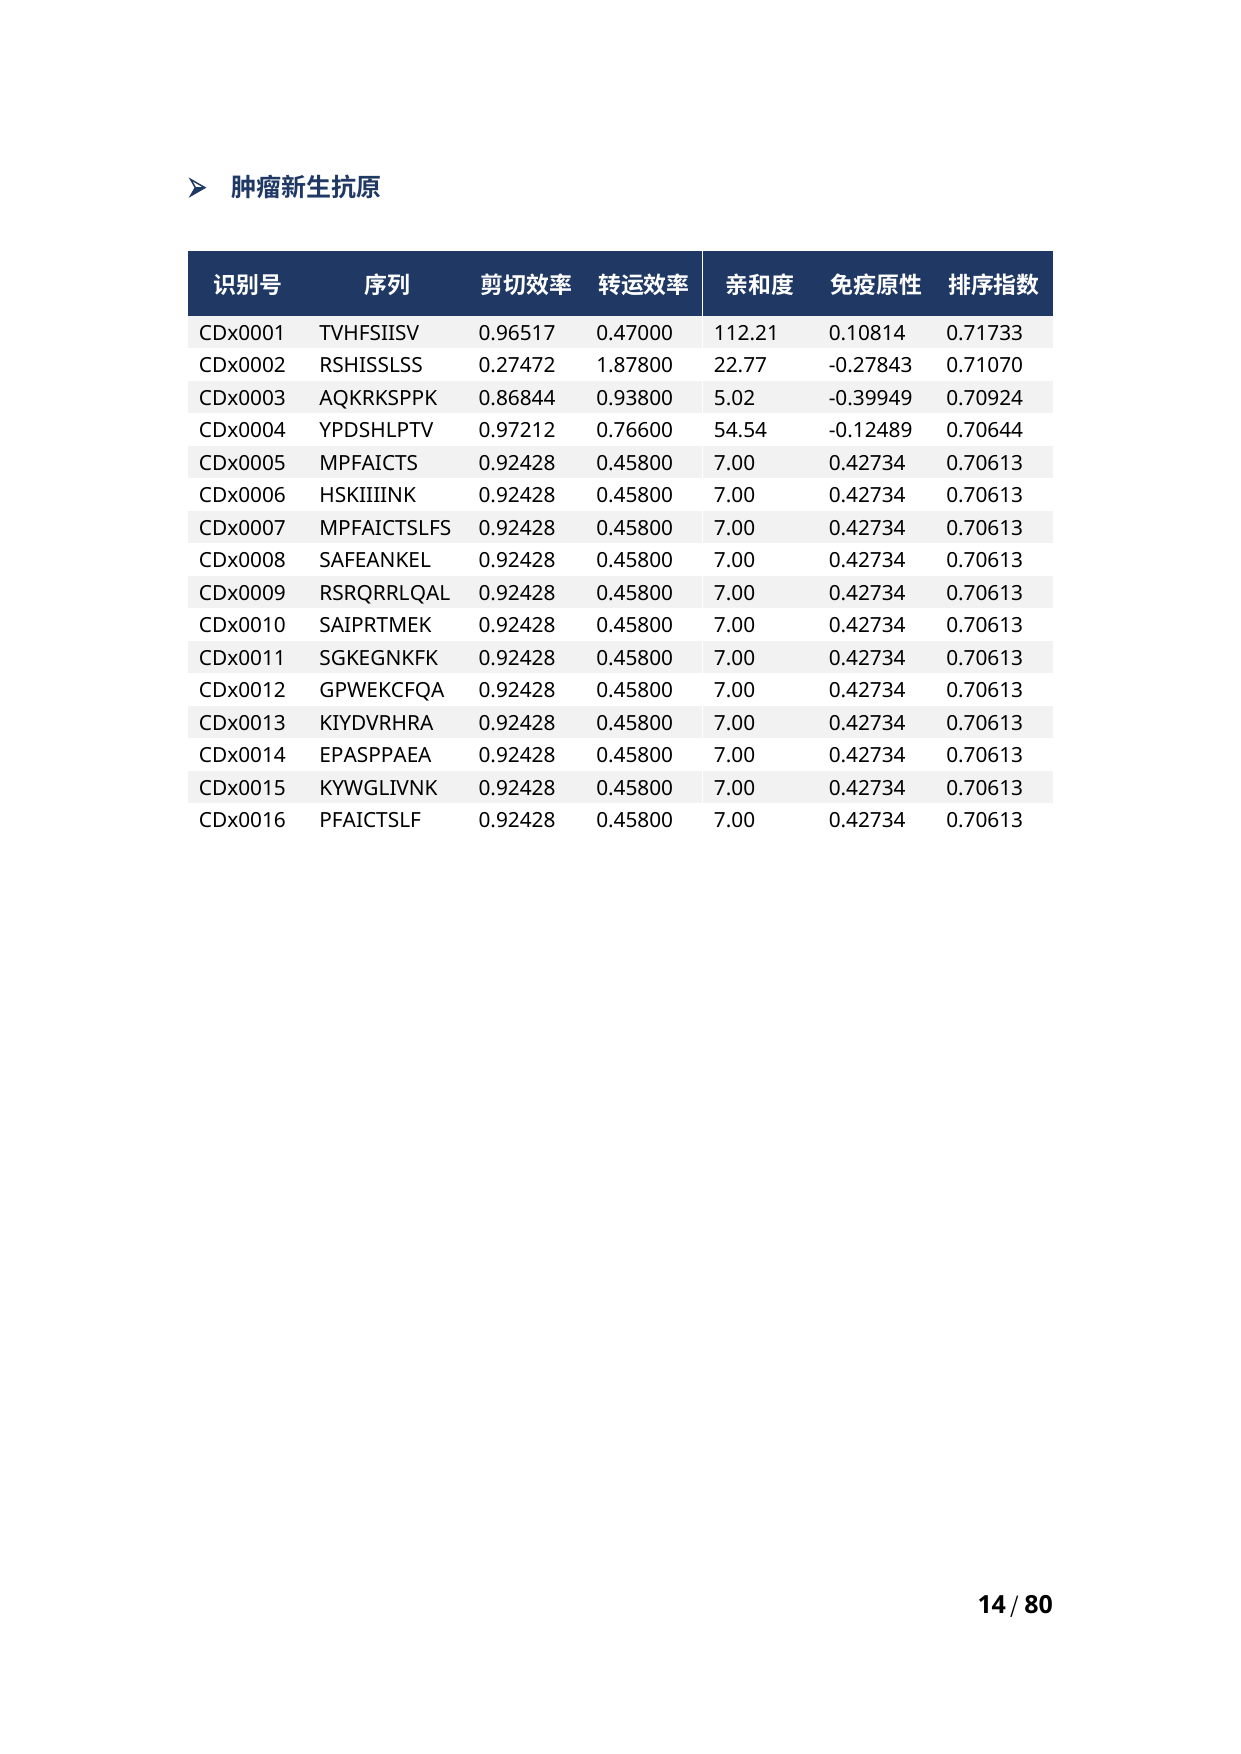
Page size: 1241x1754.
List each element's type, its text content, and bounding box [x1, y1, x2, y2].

table_cell 0.42734 [817, 673, 935, 706]
table_cell -0.27843 [817, 348, 935, 381]
table_cell CDx0014 [188, 738, 308, 771]
table_cell KIYDVRHRA [308, 706, 467, 738]
table_cell 0.45800 [585, 803, 702, 836]
table_cell 0.71070 [935, 348, 1053, 381]
table_cell CDx0006 [188, 478, 308, 511]
table_cell CDx0002 [188, 348, 308, 381]
table_cell 0.42734 [817, 771, 935, 803]
table_cell 0.92428 [467, 446, 585, 478]
table_cell 0.92428 [467, 803, 585, 836]
table_cell 22.77 [703, 348, 817, 381]
table_cell 0.92428 [467, 738, 585, 771]
table_cell 7.00 [703, 706, 817, 738]
table_header 亲和度 [703, 251, 817, 316]
table_cell SAFEANKEL [308, 543, 467, 576]
table_cell 0.42734 [817, 446, 935, 478]
table_cell CDx0011 [188, 641, 308, 673]
table_cell CDx0013 [188, 706, 308, 738]
table_cell CDx0007 [188, 511, 308, 543]
table_cell 0.70613 [935, 706, 1053, 738]
table_cell 0.45800 [585, 478, 702, 511]
table_cell 0.70613 [935, 511, 1053, 543]
table_cell -0.12489 [817, 413, 935, 446]
table_cell 0.92428 [467, 641, 585, 673]
table_cell 0.42734 [817, 738, 935, 771]
list 肿瘤新生抗原 [187, 153, 1053, 218]
table_cell 0.92428 [467, 478, 585, 511]
table_header 识别号 [188, 251, 308, 316]
table_cell 0.42734 [817, 803, 935, 836]
table_cell MPFAICTSLFS [308, 511, 467, 543]
table_cell 0.97212 [467, 413, 585, 446]
table_cell 0.70613 [935, 803, 1053, 836]
table_cell CDx0001 [188, 316, 308, 348]
table_cell 0.70613 [935, 543, 1053, 576]
table_cell 0.42734 [817, 608, 935, 641]
table_cell 0.92428 [467, 543, 585, 576]
table_cell PFAICTSLF [308, 803, 467, 836]
table_cell RSRQRRLQAL [308, 576, 467, 608]
table_cell 0.86844 [467, 381, 585, 413]
table_cell 0.45800 [585, 511, 702, 543]
table_cell CDx0015 [188, 771, 308, 803]
table_cell 0.71733 [935, 316, 1053, 348]
table_cell 0.45800 [585, 543, 702, 576]
table_cell 0.42734 [817, 543, 935, 576]
table_cell CDx0010 [188, 608, 308, 641]
table_cell 7.00 [703, 511, 817, 543]
table_cell CDx0003 [188, 381, 308, 413]
table_cell 0.70613 [935, 673, 1053, 706]
table_cell 0.70613 [935, 738, 1053, 771]
table_cell HSKIIIINK [308, 478, 467, 511]
table_cell 0.70613 [935, 608, 1053, 641]
table_cell 0.70613 [935, 478, 1053, 511]
table_cell 7.00 [703, 543, 817, 576]
table_cell 112.21 [703, 316, 817, 348]
table_cell KYWGLIVNK [308, 771, 467, 803]
table_cell SGKEGNKFK [308, 641, 467, 673]
table_cell 0.45800 [585, 641, 702, 673]
table_cell 0.92428 [467, 576, 585, 608]
table_header 排序指数 [935, 251, 1053, 316]
table_cell 0.10814 [817, 316, 935, 348]
table_cell 0.70613 [935, 446, 1053, 478]
table_cell CDx0012 [188, 673, 308, 706]
table_header 序列 [308, 251, 467, 316]
table_cell 0.92428 [467, 673, 585, 706]
table_cell 0.45800 [585, 576, 702, 608]
table_cell GPWEKCFQA [308, 673, 467, 706]
table_cell 0.96517 [467, 316, 585, 348]
table_cell 0.45800 [585, 446, 702, 478]
table_cell TVHFSIISV [308, 316, 467, 348]
table_cell 0.45800 [585, 673, 702, 706]
table_cell 7.00 [703, 771, 817, 803]
table_cell 0.76600 [585, 413, 702, 446]
table_cell 0.45800 [585, 608, 702, 641]
table_cell CDx0005 [188, 446, 308, 478]
table_cell 7.00 [703, 673, 817, 706]
table_cell 0.70613 [935, 576, 1053, 608]
table_cell 0.92428 [467, 608, 585, 641]
table_cell 0.70613 [935, 641, 1053, 673]
table_cell 7.00 [703, 641, 817, 673]
table_cell -0.39949 [817, 381, 935, 413]
table_cell 0.27472 [467, 348, 585, 381]
table_cell CDx0008 [188, 543, 308, 576]
table_cell CDx0009 [188, 576, 308, 608]
table_cell 7.00 [703, 803, 817, 836]
table_cell 0.45800 [585, 706, 702, 738]
table_cell CDx0016 [188, 803, 308, 836]
table_cell 0.42734 [817, 576, 935, 608]
table_cell 1.87800 [585, 348, 702, 381]
table_cell 7.00 [703, 738, 817, 771]
table_cell SAIPRTMEK [308, 608, 467, 641]
table_cell 0.42734 [817, 706, 935, 738]
table_cell 7.00 [703, 446, 817, 478]
table_cell 0.70613 [935, 771, 1053, 803]
table_cell 0.42734 [817, 641, 935, 673]
table_cell 7.00 [703, 608, 817, 641]
table_header 转运效率 [585, 251, 702, 316]
table_cell 54.54 [703, 413, 817, 446]
table_cell 0.47000 [585, 316, 702, 348]
table_cell EPASPPAEA [308, 738, 467, 771]
table_header 免疫原性 [817, 251, 935, 316]
table_cell 0.93800 [585, 381, 702, 413]
table_cell 0.92428 [467, 706, 585, 738]
table_cell 7.00 [703, 576, 817, 608]
table_cell 0.70644 [935, 413, 1053, 446]
table_header 剪切效率 [467, 251, 585, 316]
table_cell 0.42734 [817, 511, 935, 543]
table_cell MPFAICTS [308, 446, 467, 478]
table_cell 0.45800 [585, 771, 702, 803]
table_cell 0.45800 [585, 738, 702, 771]
table_cell CDx0004 [188, 413, 308, 446]
table_cell 0.70924 [935, 381, 1053, 413]
table_cell 7.00 [703, 478, 817, 511]
table_cell 0.42734 [817, 478, 935, 511]
table_cell YPDSHLPTV [308, 413, 467, 446]
table_cell 0.92428 [467, 771, 585, 803]
table_cell RSHISSLSS [308, 348, 467, 381]
table_cell 5.02 [703, 381, 817, 413]
table_cell AQKRKSPPK [308, 381, 467, 413]
table_cell 0.92428 [467, 511, 585, 543]
